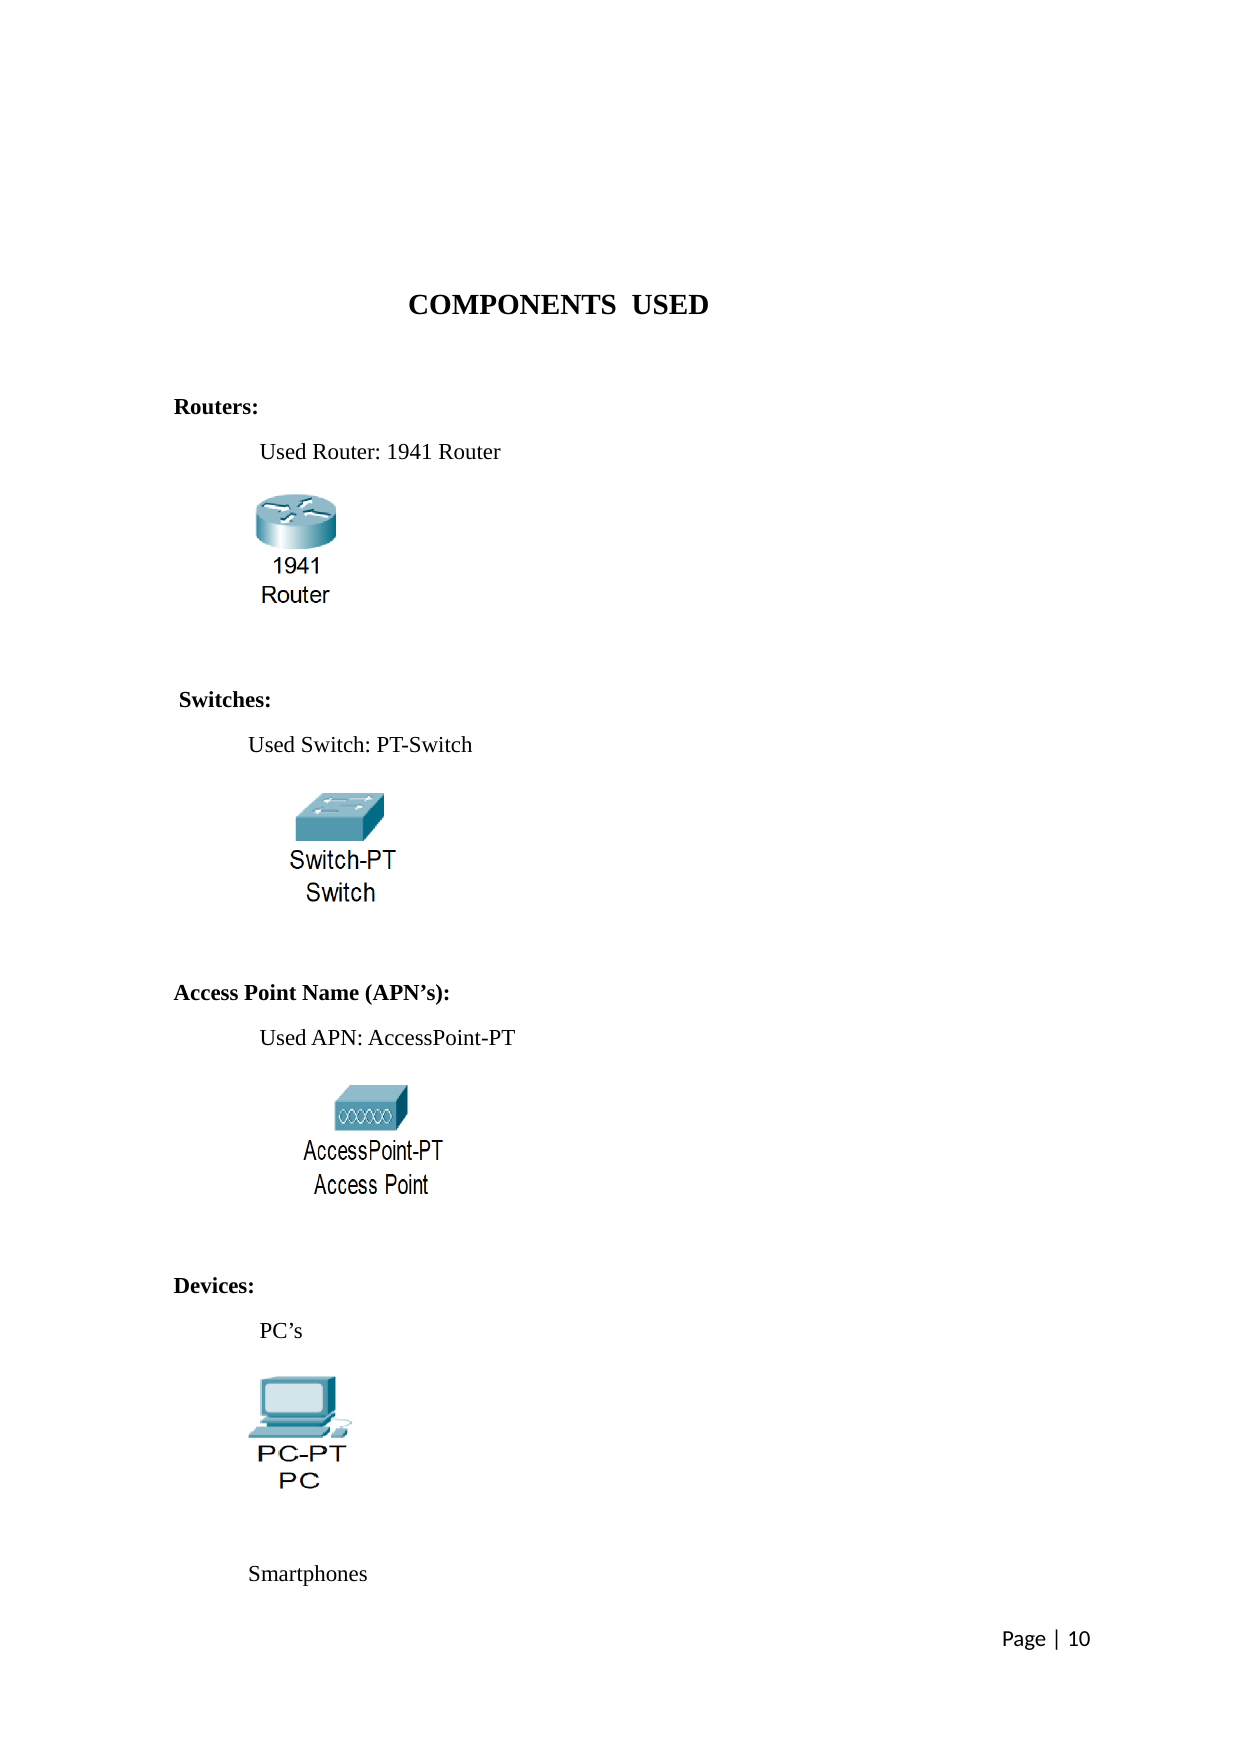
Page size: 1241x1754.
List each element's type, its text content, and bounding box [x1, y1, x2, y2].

text  Smartphones [150, 1561, 1090, 1587]
text  Used Router: 1941 Router [150, 438, 1090, 464]
text COMPONENTS USED [150, 287, 1090, 321]
text  Routers: [150, 393, 1090, 419]
text  Devices: [150, 1272, 1090, 1298]
text  Used Switch: PT-Switch [150, 731, 1090, 757]
text  Access Point Name (APN’s): [150, 978, 1090, 1005]
text  Switches: [150, 686, 1090, 712]
text  Used APN: AccessPoint-PT [150, 1024, 1090, 1050]
text  PC’s [150, 1317, 1090, 1343]
